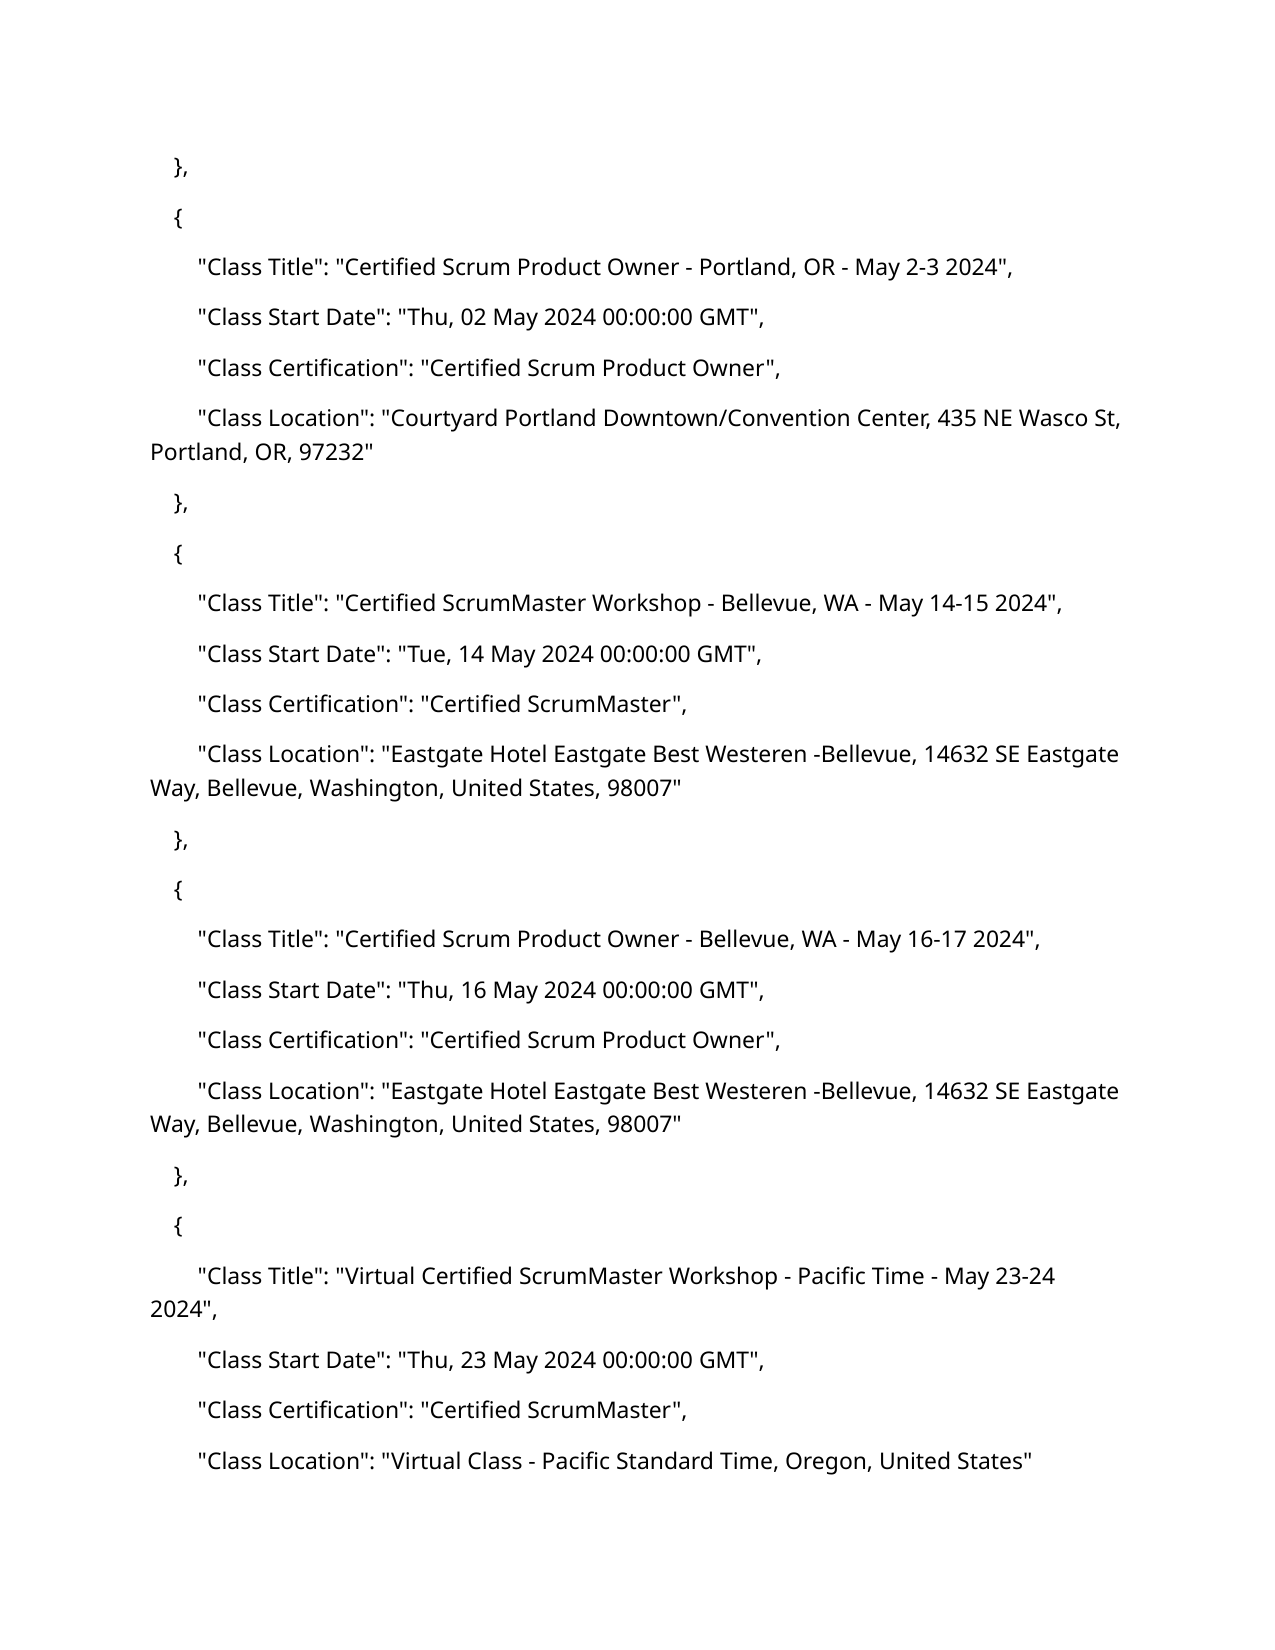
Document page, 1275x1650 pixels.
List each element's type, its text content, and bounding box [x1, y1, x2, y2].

text { [150, 1209, 1125, 1240]
text "Class Title": "Certified Scrum Product Owner - Bellevue, WA - May 16-17 2024", [150, 923, 1125, 954]
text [150, 1394, 1125, 1425]
text "Class Certification": "Certified Scrum Product Owner", [150, 352, 1125, 383]
text "Class Certification": "Certified Scrum Product Owner", [150, 1024, 1125, 1055]
text "Class Location": "Virtual Class - Pacific Standard Time, Oregon, United States" [150, 1444, 1125, 1476]
text "Class Title": "Certified Scrum Product Owner - Portland, OR - May 2-3 2024", [150, 251, 1125, 282]
text "Class Start Date": "Thu, 23 May 2024 00:00:00 GMT", [150, 1344, 1125, 1375]
text }, [150, 822, 1125, 854]
text { [150, 873, 1125, 904]
text }, [150, 1159, 1125, 1190]
text "Class Start Date": "Thu, 16 May 2024 00:00:00 GMT", [150, 974, 1125, 1005]
text "Class Location": "Eastgate Hotel Eastgate Best Westeren -Bellevue, 14632 SE Eastgate Way, Bellevue, Washington, United States, 98007" [150, 738, 1125, 803]
text "Class Start Date": "Tue, 14 May 2024 00:00:00 GMT", [150, 637, 1125, 669]
text "Class Title": "Certified ScrumMaster Workshop - Bellevue, WA - May 14-15 2024", [150, 587, 1125, 618]
text "Class Certification": "Certified ScrumMaster", [150, 688, 1125, 719]
text }, [150, 150, 1125, 181]
text "Class Location": "Eastgate Hotel Eastgate Best Westeren -Bellevue, 14632 SE Eastgate Way, Bellevue, Washington, United States, 98007" [150, 1074, 1125, 1139]
text { [150, 537, 1125, 568]
text { [150, 200, 1125, 232]
text "Class Location": "Courtyard Portland Downtown/Convention Center, 435 NE Wasco St, Portland, OR, 97232" [150, 402, 1125, 467]
text "Class Title": "Virtual Certified ScrumMaster Workshop - Pacific Time - May 23-24 2024", [150, 1259, 1125, 1324]
text "Class Start Date": "Thu, 02 May 2024 00:00:00 GMT", [150, 301, 1125, 332]
text }, [150, 486, 1125, 517]
